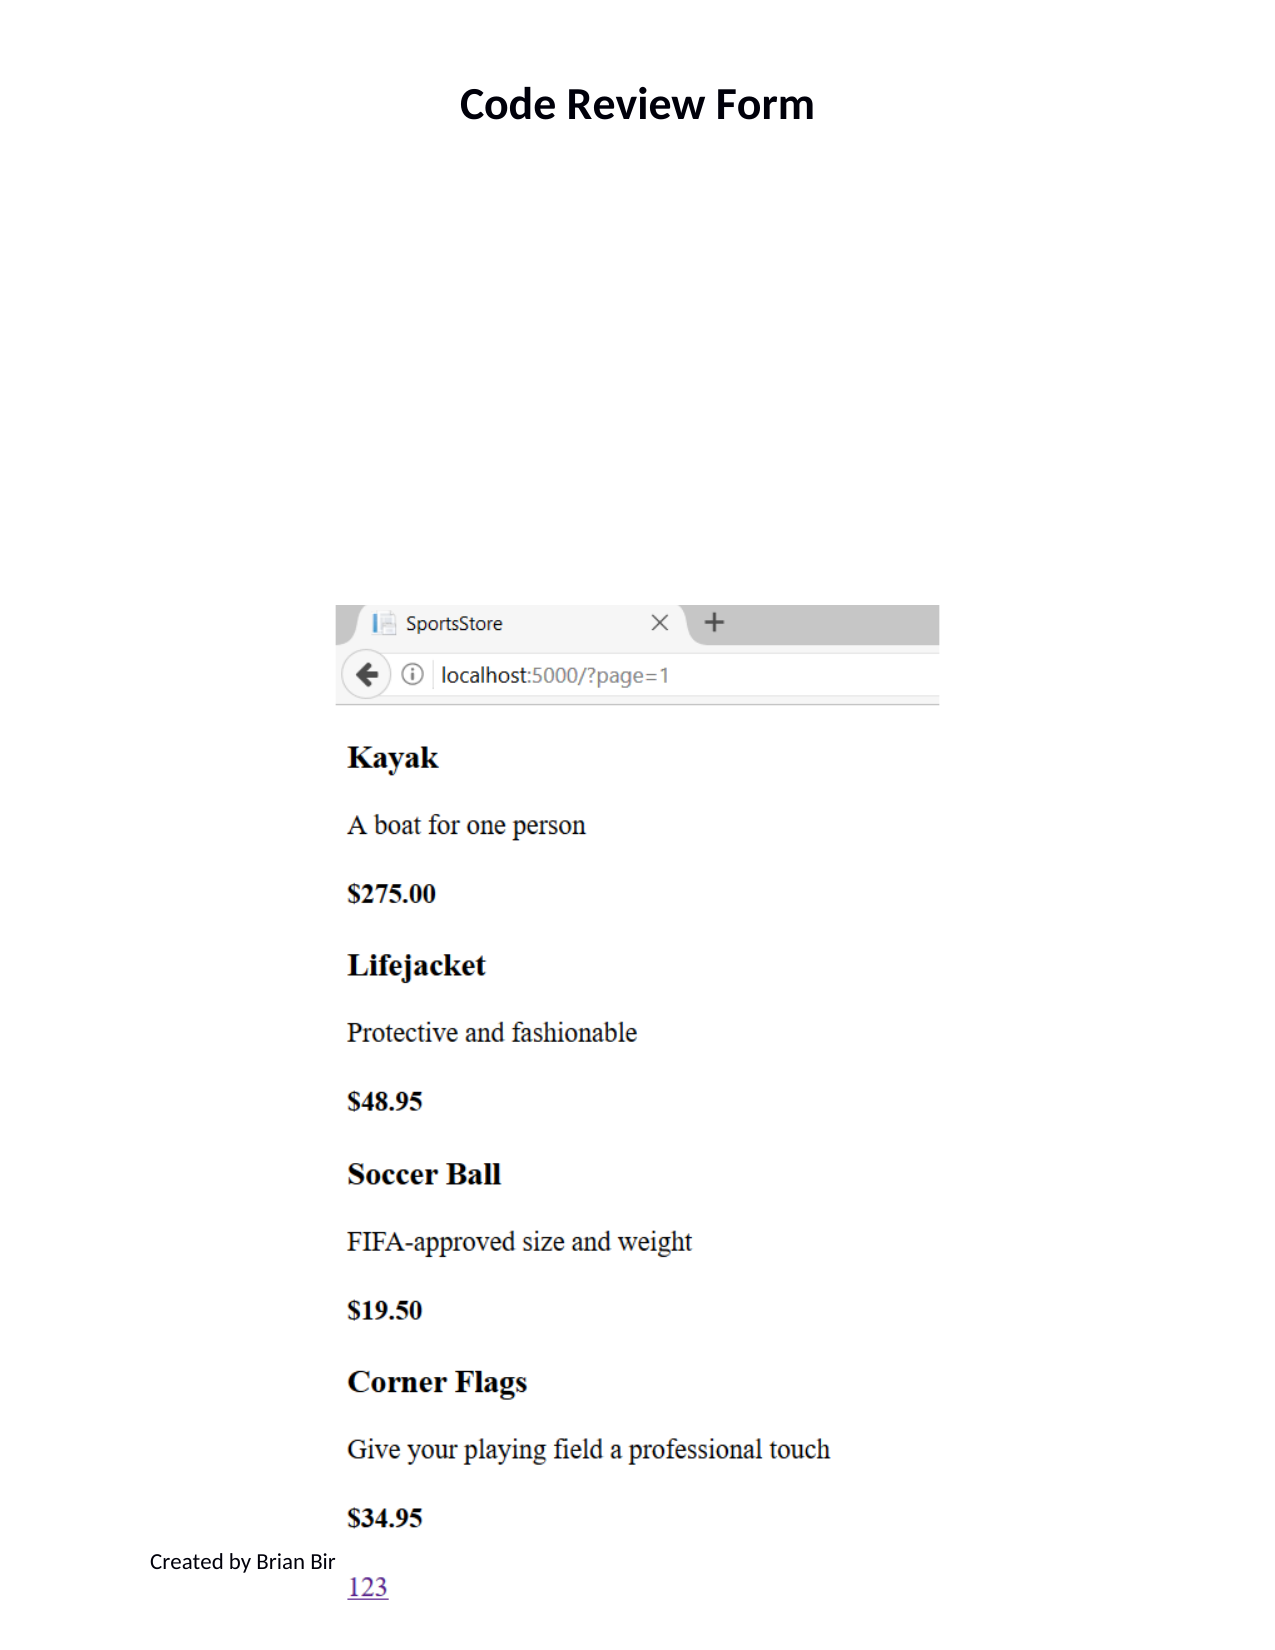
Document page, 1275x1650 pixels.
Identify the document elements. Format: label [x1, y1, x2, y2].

picture [335, 605, 940, 1650]
